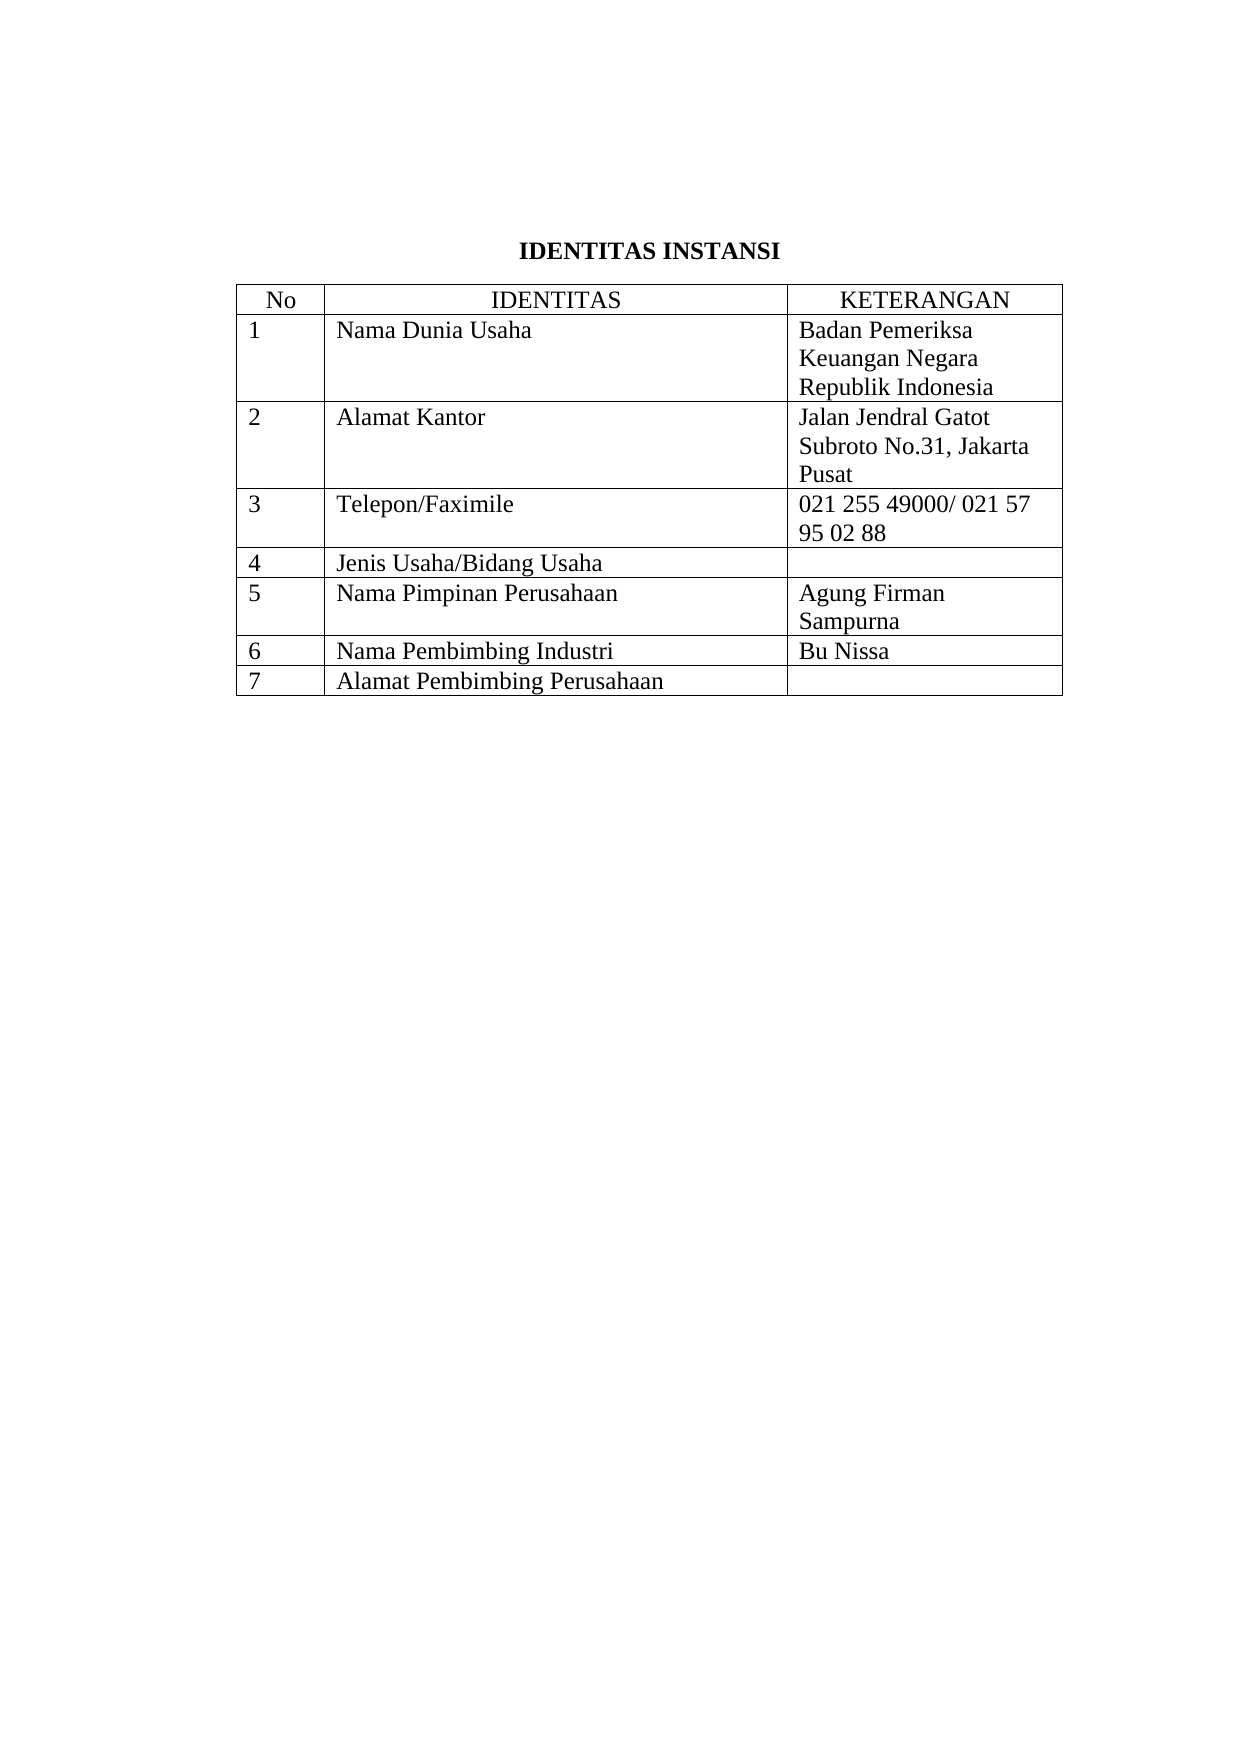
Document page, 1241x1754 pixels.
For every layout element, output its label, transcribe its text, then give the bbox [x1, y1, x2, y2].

table_cell Alamat Pembimbing Perusahaan [325, 666, 787, 695]
table_header KETERANGAN [788, 285, 1062, 314]
table_cell Alamat Kantor [325, 402, 787, 488]
table_cell 2 [237, 402, 324, 488]
table_cell Jenis Usaha/Bidang Usaha [325, 548, 787, 577]
table_cell 3 [237, 489, 324, 547]
text IDENTITAS INSTANSI [236, 236, 1063, 265]
table_cell [788, 666, 1062, 695]
table_cell Nama Dunia Usaha [325, 315, 787, 401]
table_cell Agung Firman Sampurna [788, 578, 1062, 635]
table_cell Badan Pemeriksa Keuangan Negara Republik Indonesia [788, 315, 1062, 401]
table_cell 4 [237, 548, 324, 577]
table_header No [237, 285, 324, 314]
table_header IDENTITAS [325, 285, 787, 314]
table_cell [788, 548, 1062, 577]
table_cell 5 [237, 578, 324, 635]
table_cell 7 [237, 666, 324, 695]
table_cell 1 [237, 315, 324, 401]
table_cell Nama Pembimbing Industri [325, 636, 787, 665]
table_cell Telepon/Faximile [325, 489, 787, 547]
table_cell 6 [237, 636, 324, 665]
table_cell Jalan Jendral Gatot Subroto No.31, Jakarta Pusat [788, 402, 1062, 488]
table_cell Nama Pimpinan Perusahaan [325, 578, 787, 635]
table_cell 021 255 49000/ 021 57 95 02 88 [788, 489, 1062, 547]
table_cell Bu Nissa [788, 636, 1062, 665]
